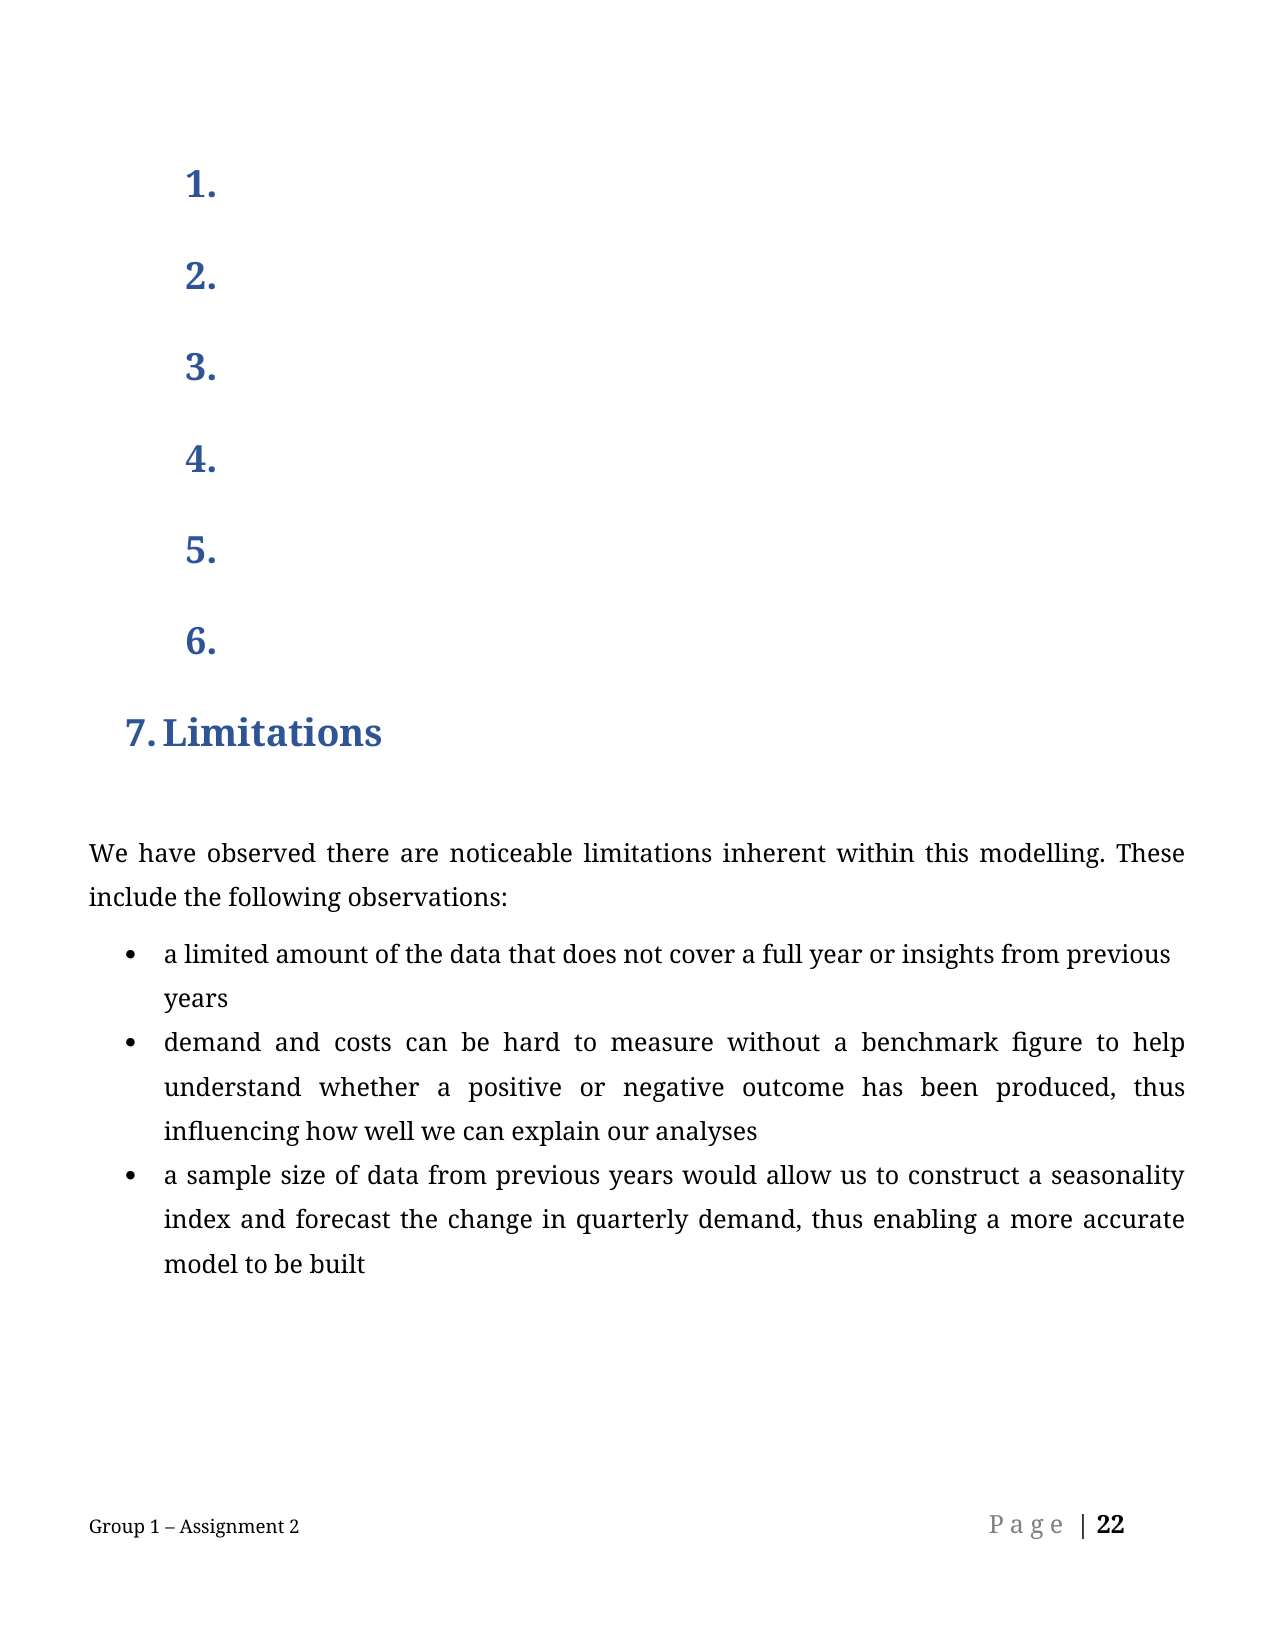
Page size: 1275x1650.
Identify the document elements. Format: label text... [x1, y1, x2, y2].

subtitle Limitations [125, 706, 1186, 757]
list a limited amount of the data that does not cover a full year or insights from previous years [126, 936, 1186, 1015]
list a sample size of data from previous years would allow us to construct a seasonality index and forecast the change in quarterly demand, thus enabling a more accurate model to be built [126, 1158, 1186, 1280]
text We have observed there are noticeable limitations inherent within this modelling. These include the following observations: [88, 835, 1186, 914]
list demand and costs can be hard to measure without a benchmark figure to help understand whether a positive or negative outcome has been produced, thus influencing how well we can explain our analyses [126, 1025, 1186, 1147]
